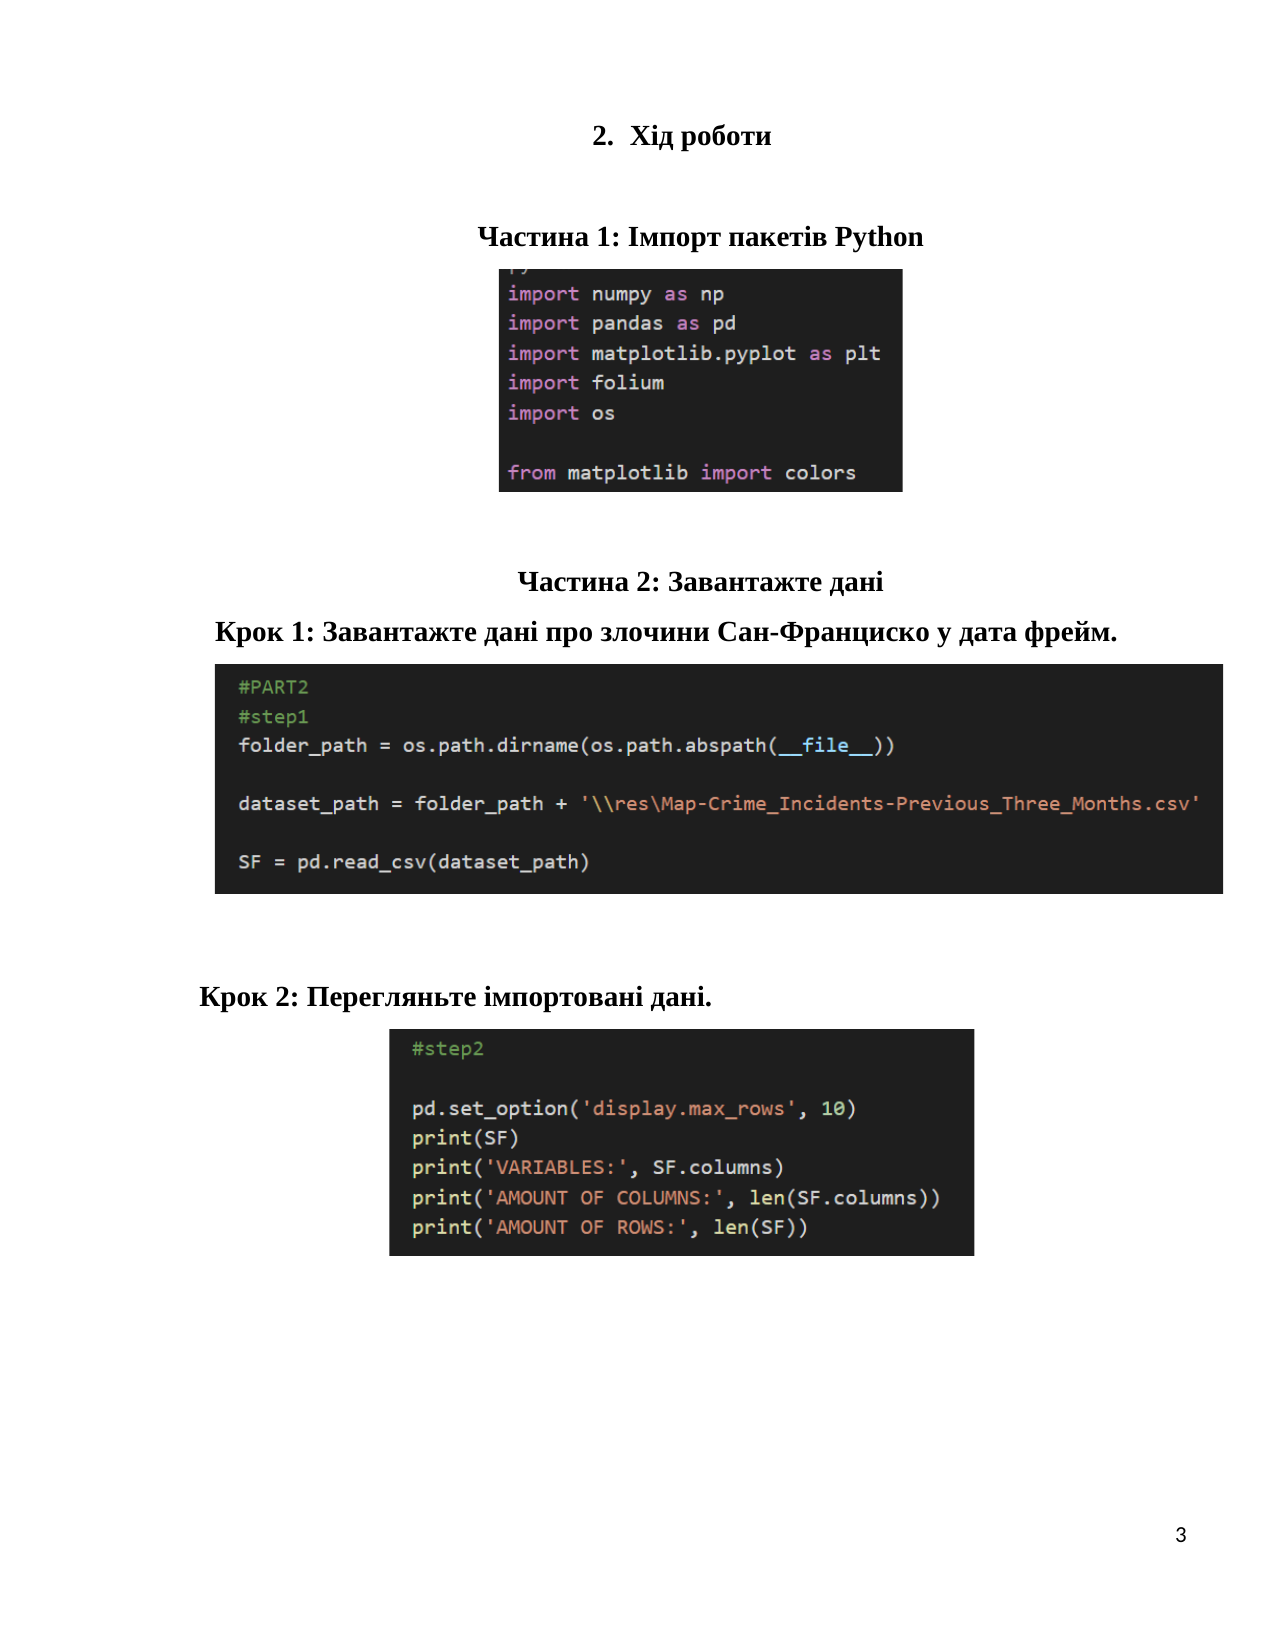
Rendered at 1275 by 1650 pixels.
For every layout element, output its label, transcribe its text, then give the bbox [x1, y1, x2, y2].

picture [389, 1029, 975, 1256]
list Частина 1: Імпорт пакетів Python [215, 219, 1186, 252]
list Крок 2: Перегляньте імпортовані дані. [177, 979, 1186, 1013]
picture [498, 269, 903, 492]
list Частина 2: Завантажте дані [215, 564, 1186, 597]
list Крок 1: Завантажте дані про злочини Сан-Франциско у дата фрейм. [215, 614, 1186, 648]
text Хід роботи [177, 118, 1186, 152]
picture [214, 664, 1224, 894]
